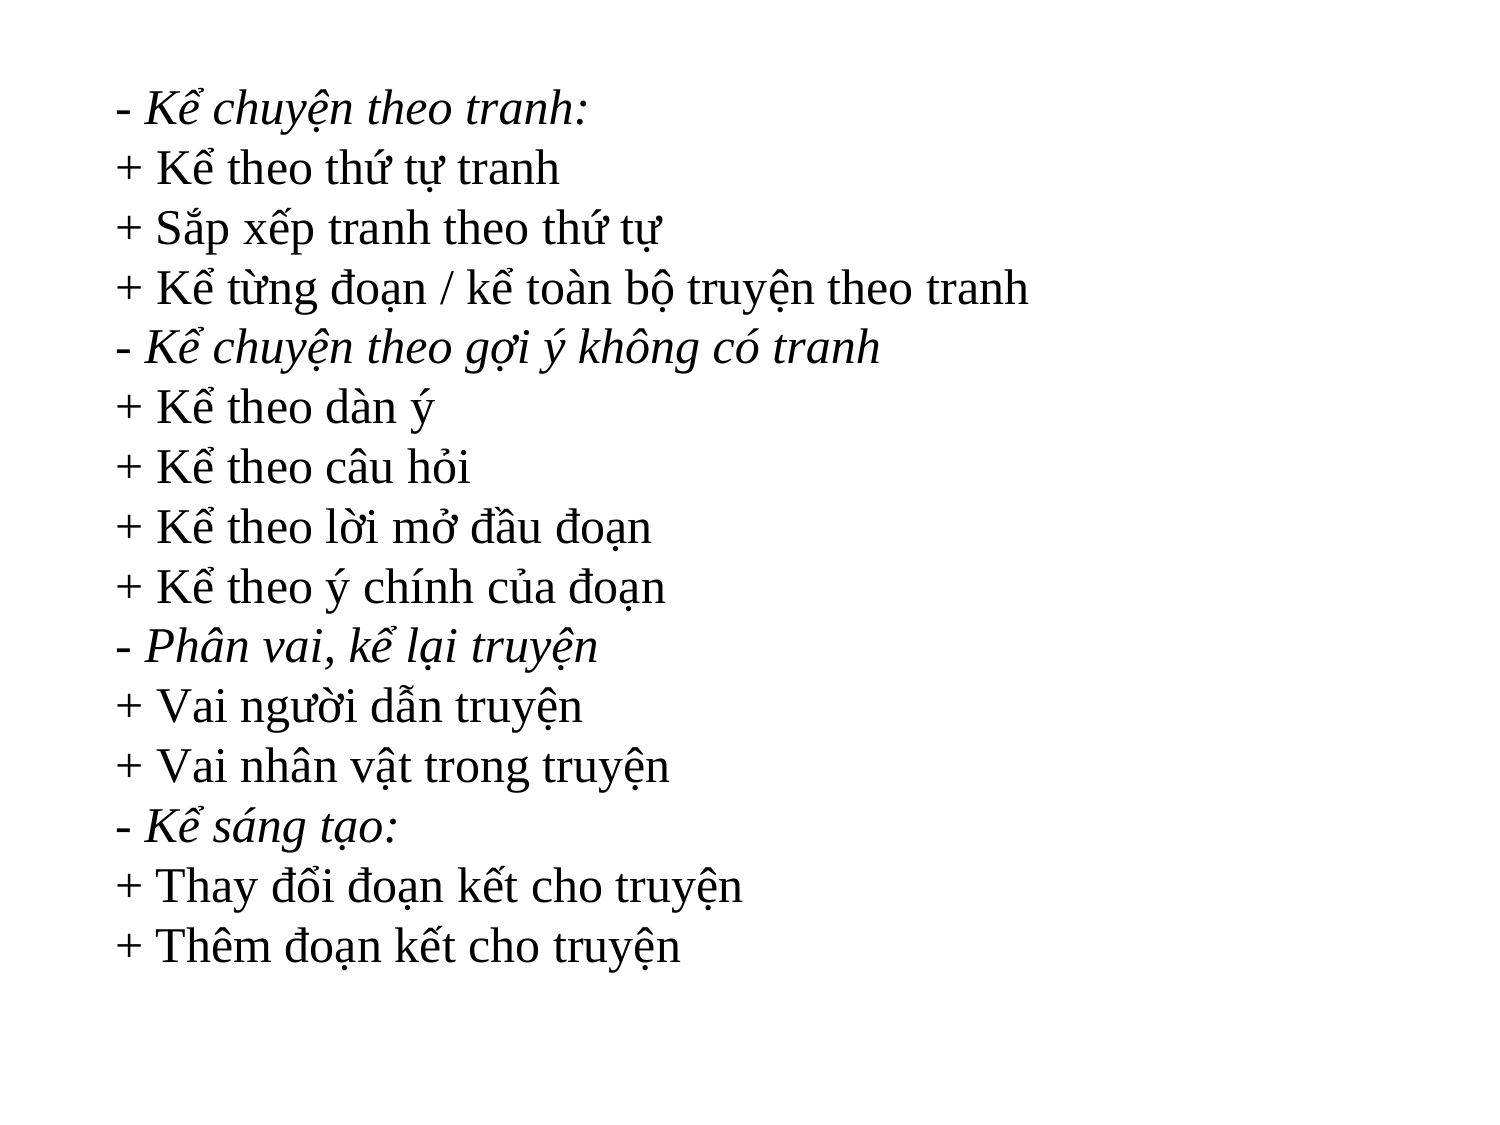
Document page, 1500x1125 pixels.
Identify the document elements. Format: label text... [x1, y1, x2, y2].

text + Thay đổi đoạn kết cho truyện + Thêm đoạn kết cho truyện [115, 856, 756, 973]
text + Kể theo lời mở đầu đoạn + Kể theo ý chính của đoạn - Phân vai, kể lại truyện [115, 497, 678, 674]
text + Kể từng đoạn / kể toàn bộ truyện theo tranh - Kể chuyện theo gợi ý không có tranh [115, 257, 1041, 375]
text + Vai nhân vật trong truyện - Kể sáng tạo: [115, 736, 682, 853]
text + Vai người dẫn truyện [115, 676, 1413, 733]
text - Kể chuyện theo tranh: + Kể theo thứ tự tranh [115, 78, 602, 195]
text + Sắp xếp tranh theo thứ tự [115, 197, 1413, 255]
text + Kể theo dàn ý + Kể theo câu hỏi [115, 377, 484, 494]
